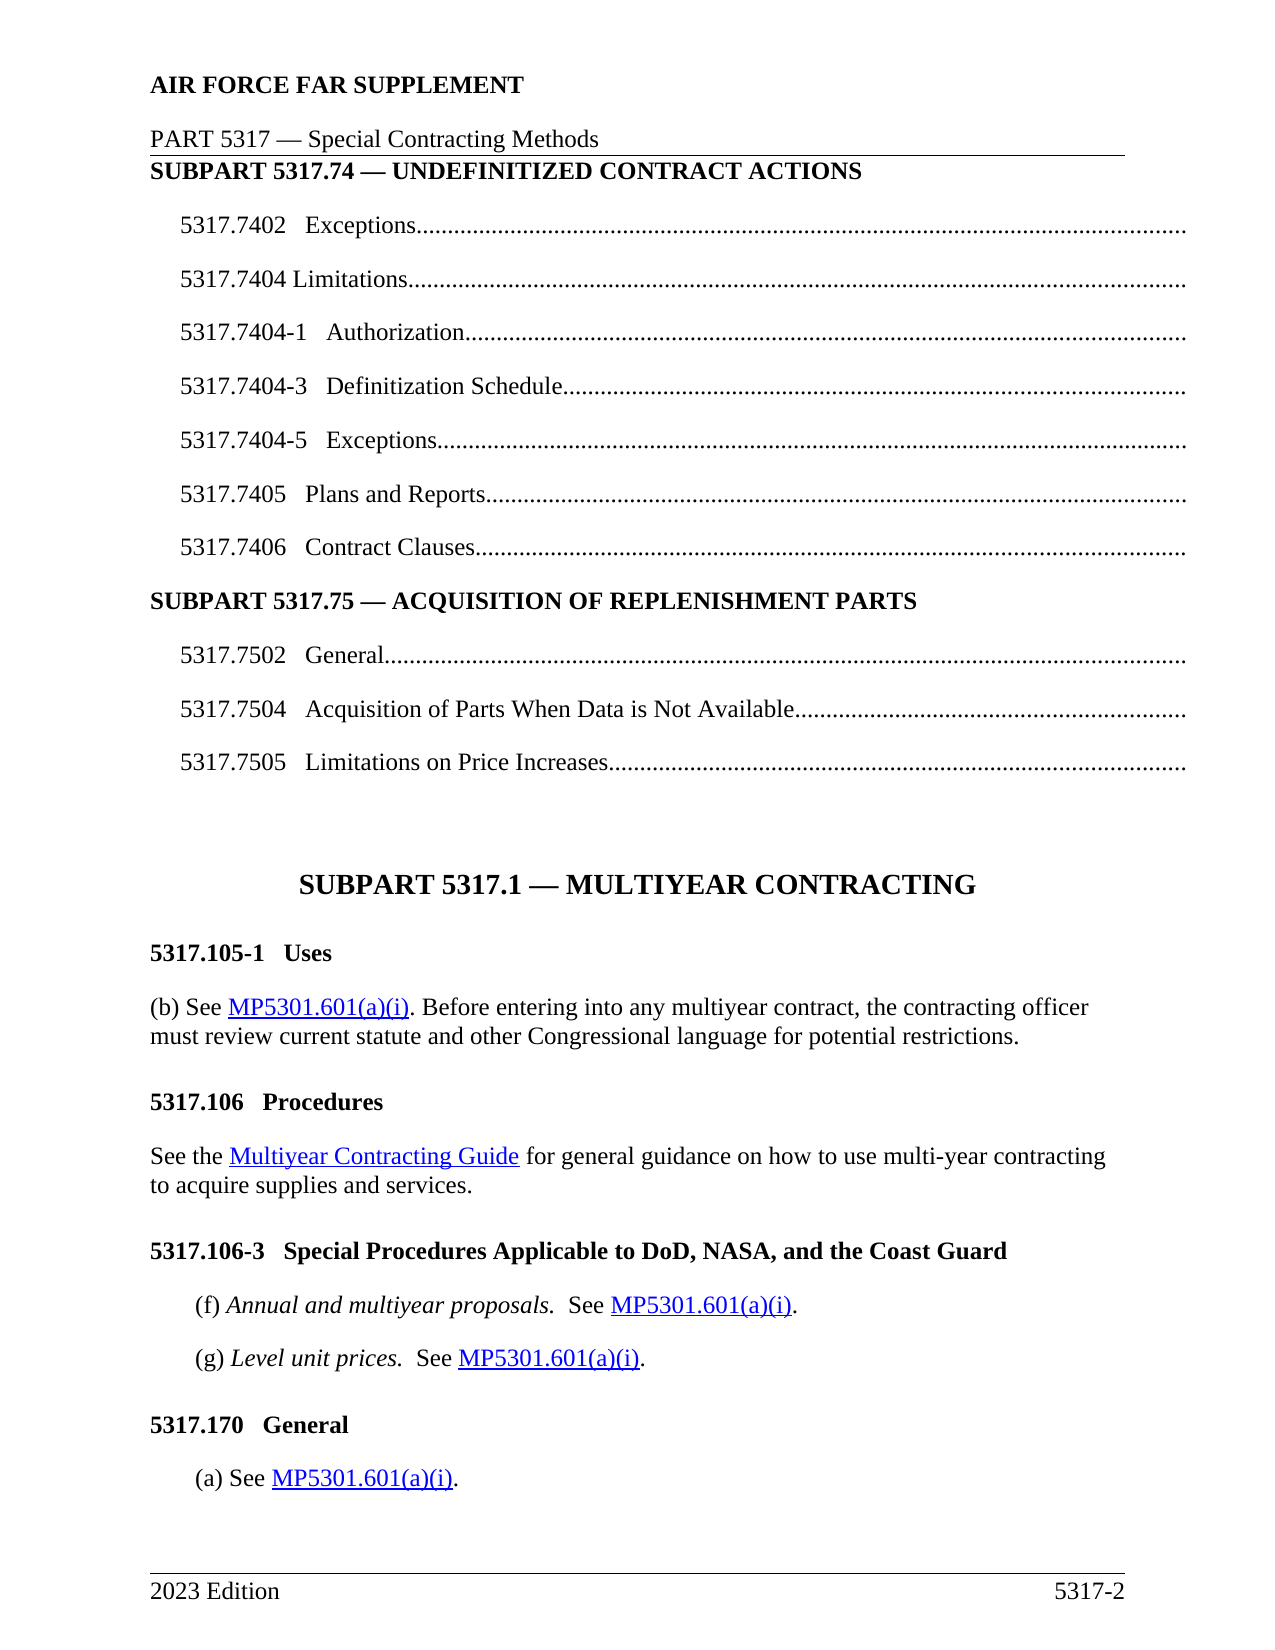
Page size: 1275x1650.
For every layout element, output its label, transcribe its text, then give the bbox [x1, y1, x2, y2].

list (f) Annual and multiyear proposals. See MP5301.601(a)(i). [195, 1290, 1125, 1318]
subtitle 5317.170 General [150, 1410, 1125, 1438]
subtitle SUBPART 5317.1 — MULTIYEAR CONTRACTING [150, 867, 1125, 901]
subtitle 5317.106-3 Special Procedures Applicable to DoD, NASA, and the Coast Guard [150, 1236, 1125, 1265]
list (g) Level unit prices. See MP5301.601(a)(i). [195, 1343, 1125, 1372]
subtitle 5317.105-1 Uses [150, 938, 1125, 967]
subtitle 5317.106 Procedures [150, 1087, 1125, 1116]
list (a) See MP5301.601(a)(i). [195, 1463, 1125, 1492]
text (b) See MP5301.601(a)(i). Before entering into any multiyear contract, the contracting officer must review current statute and other Congressional language for potential restrictions. [150, 992, 1125, 1050]
text See the Multiyear Contracting Guide for general guidance on how to use multi-year contracting to acquire supplies and services. [150, 1141, 1125, 1198]
